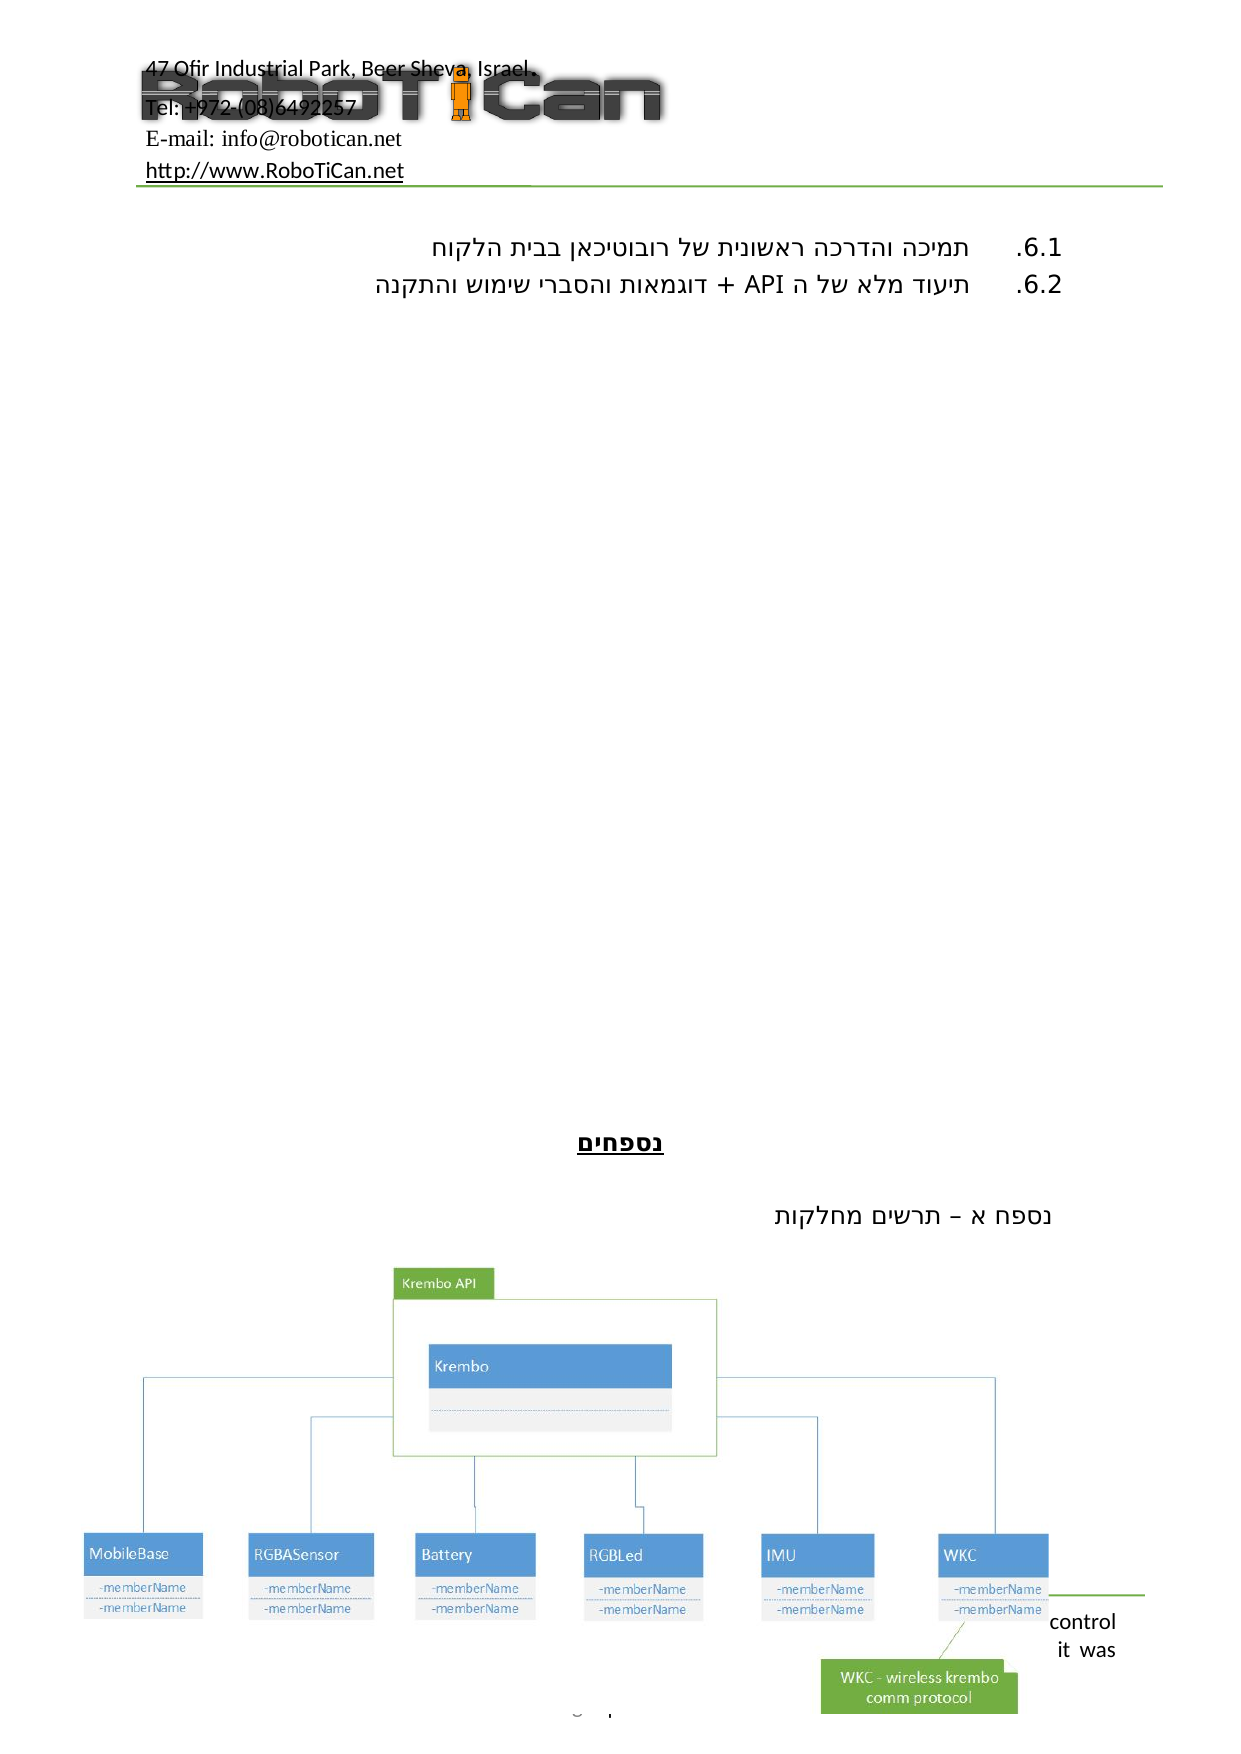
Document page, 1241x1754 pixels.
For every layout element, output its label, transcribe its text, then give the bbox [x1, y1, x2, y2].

picture [133, 57, 673, 128]
list תמיכה והדרכה ראשונית של רובוטיכאן בבית הלקוח [187, 233, 1015, 262]
list תיעוד מלא של ה API + דוגמאות והסברי שימוש והתקנה [187, 267, 1015, 301]
picture [79, 1266, 1048, 1713]
text נספחים [187, 1128, 1053, 1157]
text נספח א – תרשים מחלקות [187, 1201, 1053, 1230]
